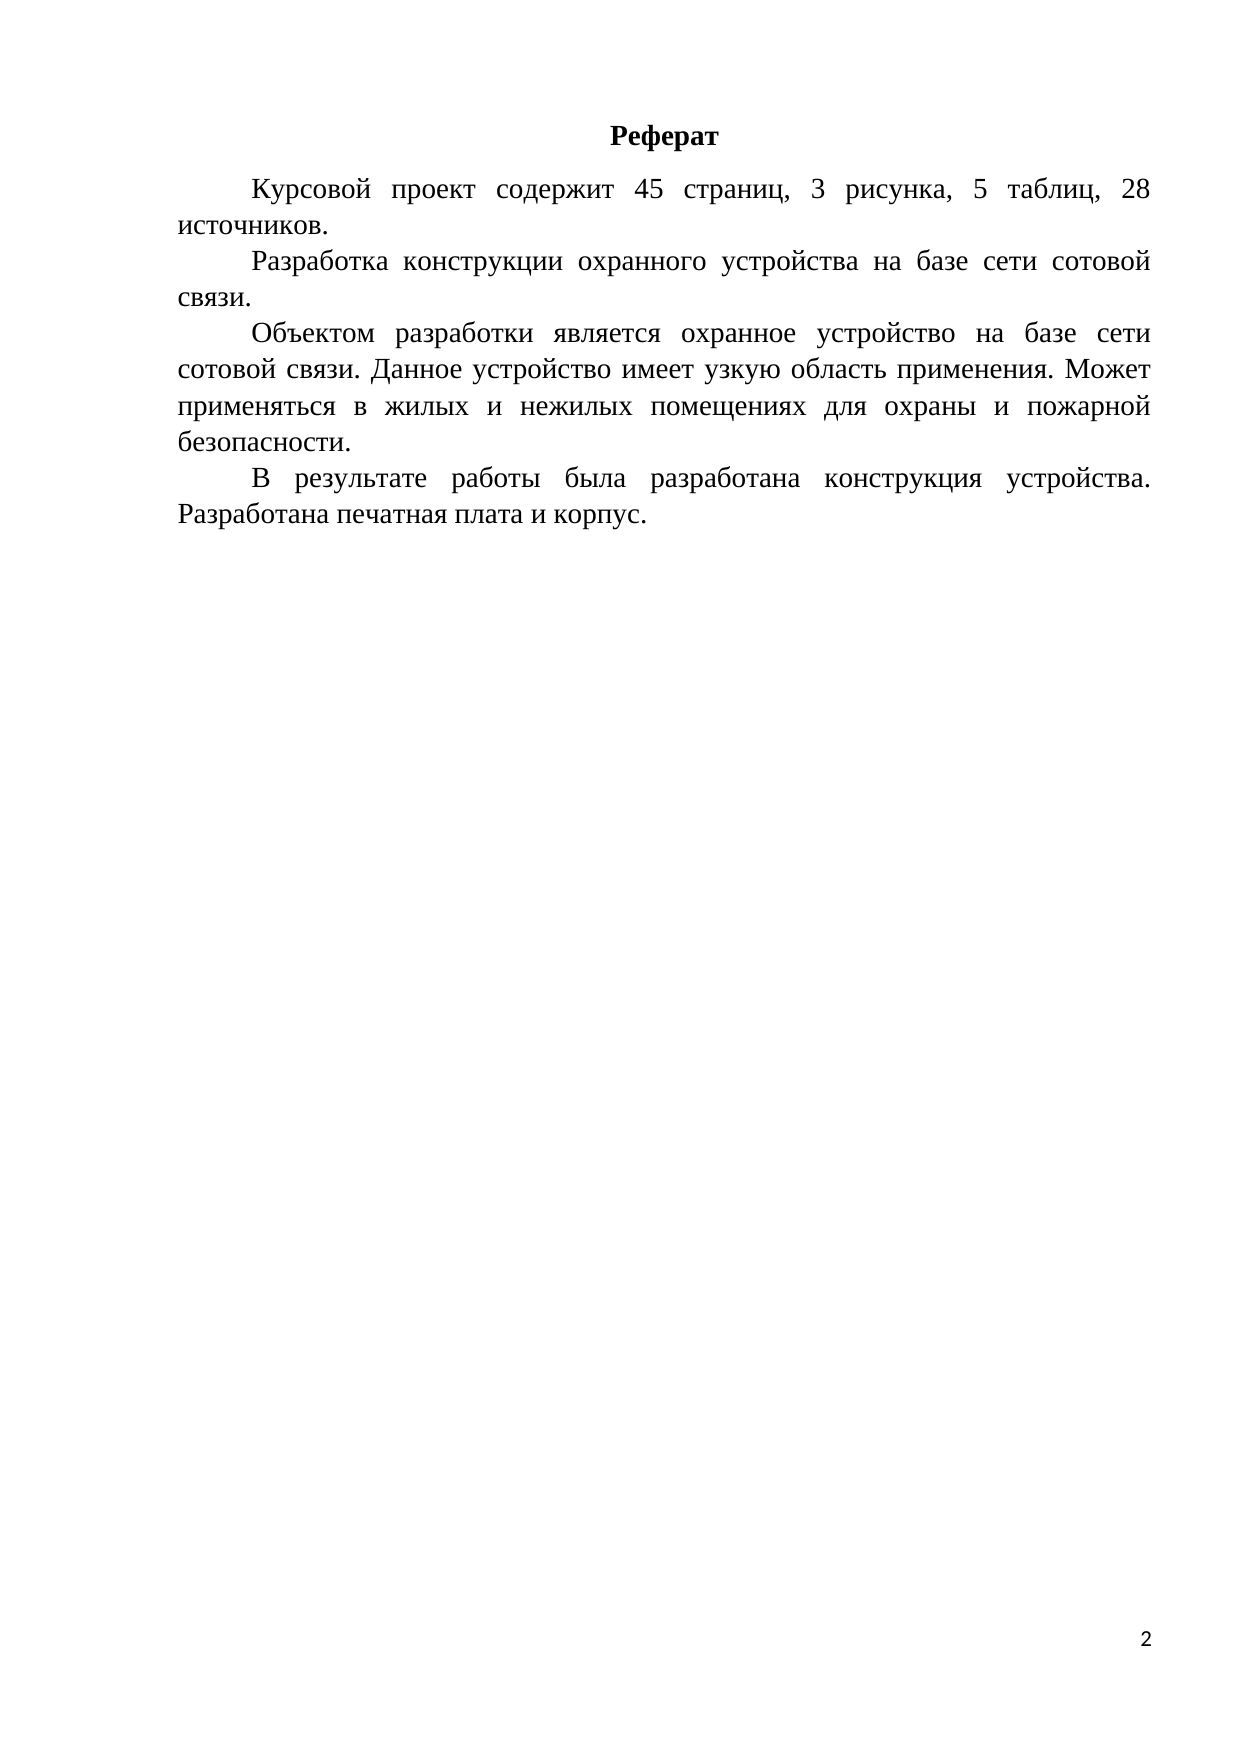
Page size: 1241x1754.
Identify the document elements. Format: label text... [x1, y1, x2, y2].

text Курсовой проект содержит 45 страниц, 3 рисунка, 5 таблиц, 28 источников. [177, 204, 1152, 241]
text Объектом разработки является охранное устройство на базе сети сотовой связи. Данное устройство имеет узкую область применения. Может применяться в жилых и нежилых помещениях для охраны и пожарной безопасности. [177, 316, 1152, 457]
text Разработка конструкции охранного устройства на базе сети сотовой связи. [177, 243, 1152, 313]
text Реферат [177, 118, 1152, 152]
text В результате работы была разработана конструкция устройства. Разработана печатная плата и корпус. [177, 460, 1152, 530]
